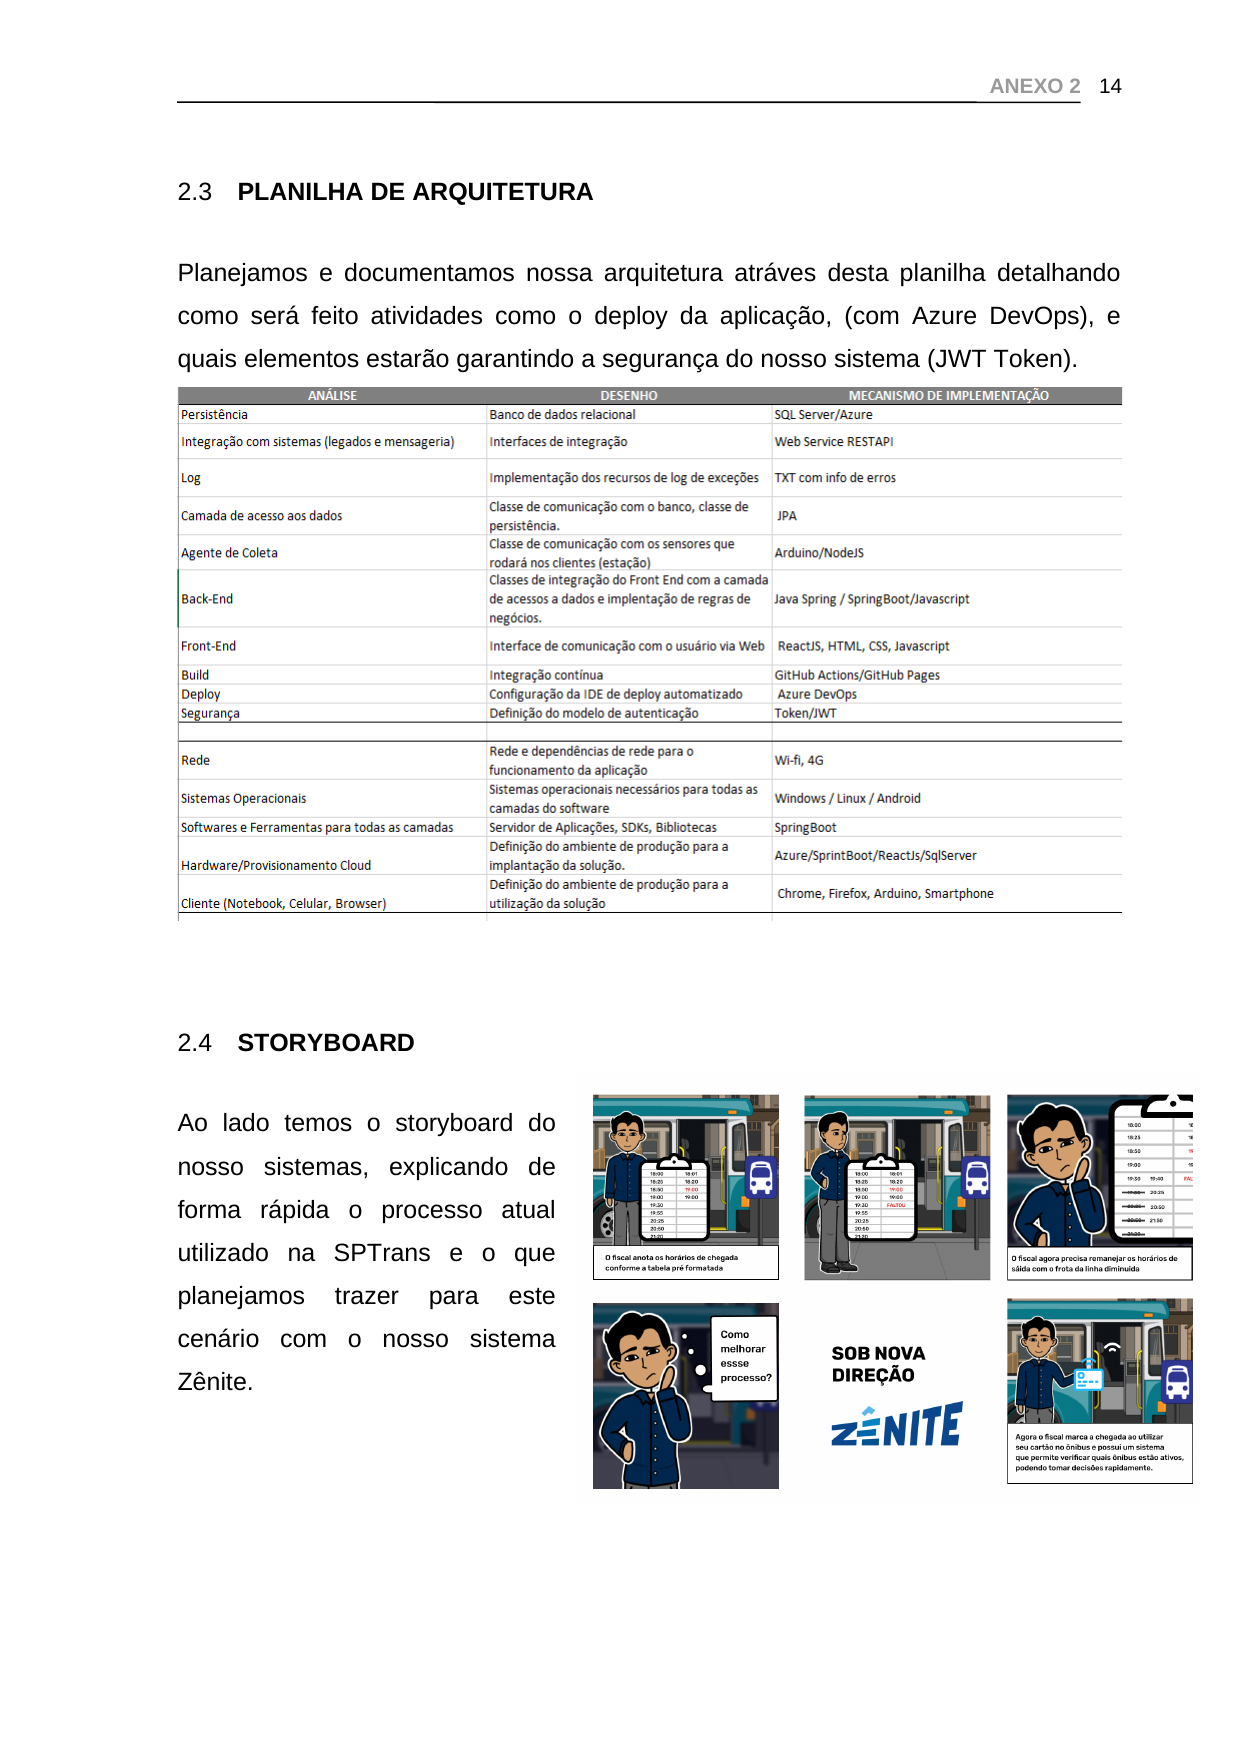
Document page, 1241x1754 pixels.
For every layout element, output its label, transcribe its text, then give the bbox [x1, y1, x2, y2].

picture [177, 387, 1123, 921]
picture [575, 1068, 1207, 1504]
subtitle storyboard [177, 1028, 1122, 1056]
text Ao lado temos o storyboard do nosso sistemas, explicando de forma rápida o processo atual utilizado na SPTrans e o que planejamos trazer para este cenário com o nosso sistema Zênite. [177, 1108, 575, 1396]
text Planejamos e documentamos nossa arquitetura atráves desta planilha detalhando como será feito atividades como o deploy da aplicação, (com Azure DevOps), e quais elementos estarão garantindo a segurança do nosso sistema (JWT Token). [177, 258, 1122, 373]
subtitle planilha de arquitetura [177, 177, 1122, 206]
